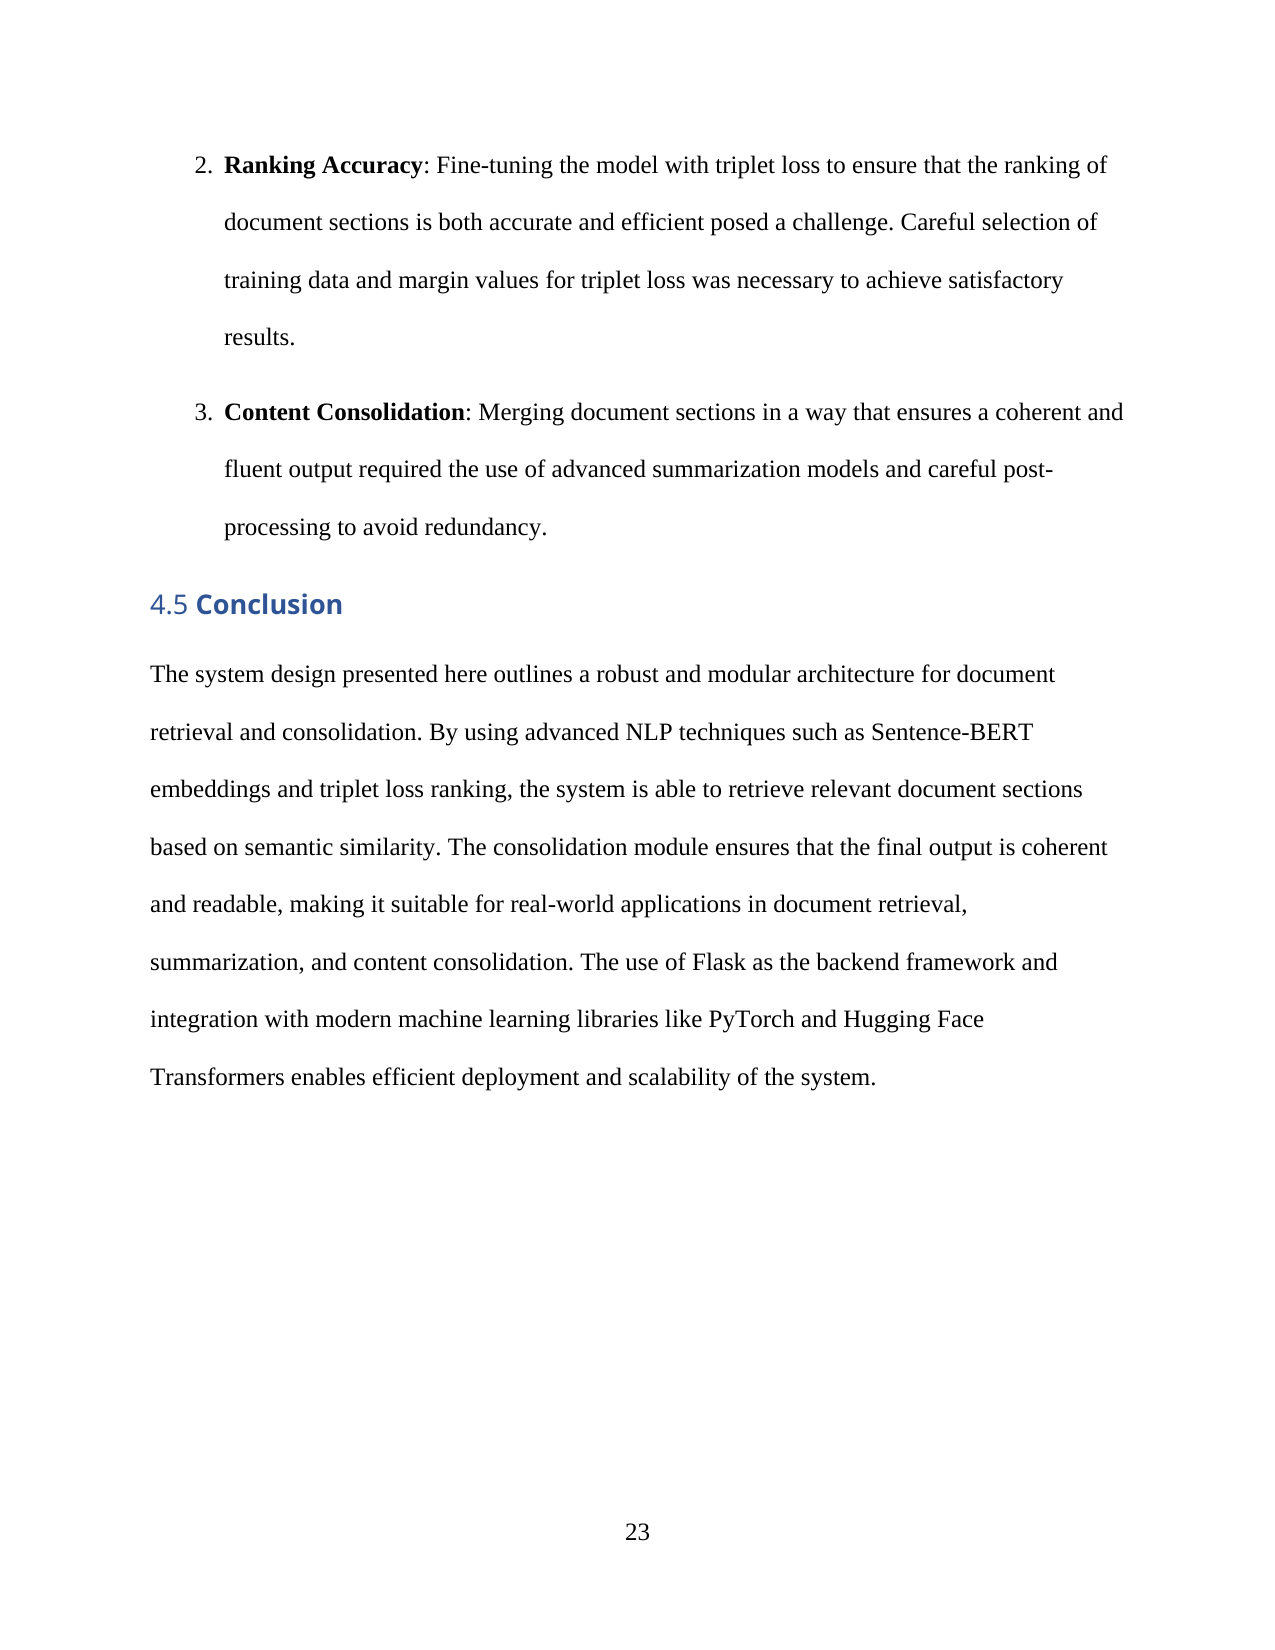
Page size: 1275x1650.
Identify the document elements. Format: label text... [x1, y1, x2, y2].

list Content Consolidation: Merging document sections in a way that ensures a coherent and fluent output required the use of advanced summarization models and careful post-processing to avoid redundancy. [194, 397, 1125, 540]
text The system design presented here outlines a robust and modular architecture for document retrieval and consolidation. By using advanced NLP techniques such as Sentence-BERT embeddings and triplet loss ranking, the system is able to retrieve relevant document sections based on semantic similarity. The consolidation module ensures that the final output is coherent and readable, making it suitable for real-world applications in document retrieval, summarization, and content consolidation. The use of Flask as the backend framework and integration with modern machine learning libraries like PyTorch and Hugging Face Transformers enables efficient deployment and scalability of the system. [150, 659, 1125, 1091]
list Ranking Accuracy: Fine-tuning the model with triplet loss to ensure that the ranking of document sections is both accurate and efficient posed a challenge. Careful selection of training data and margin values for triplet loss was necessary to achieve satisfactory results. [194, 150, 1125, 351]
subtitle 4.5 Conclusion [150, 586, 1125, 623]
